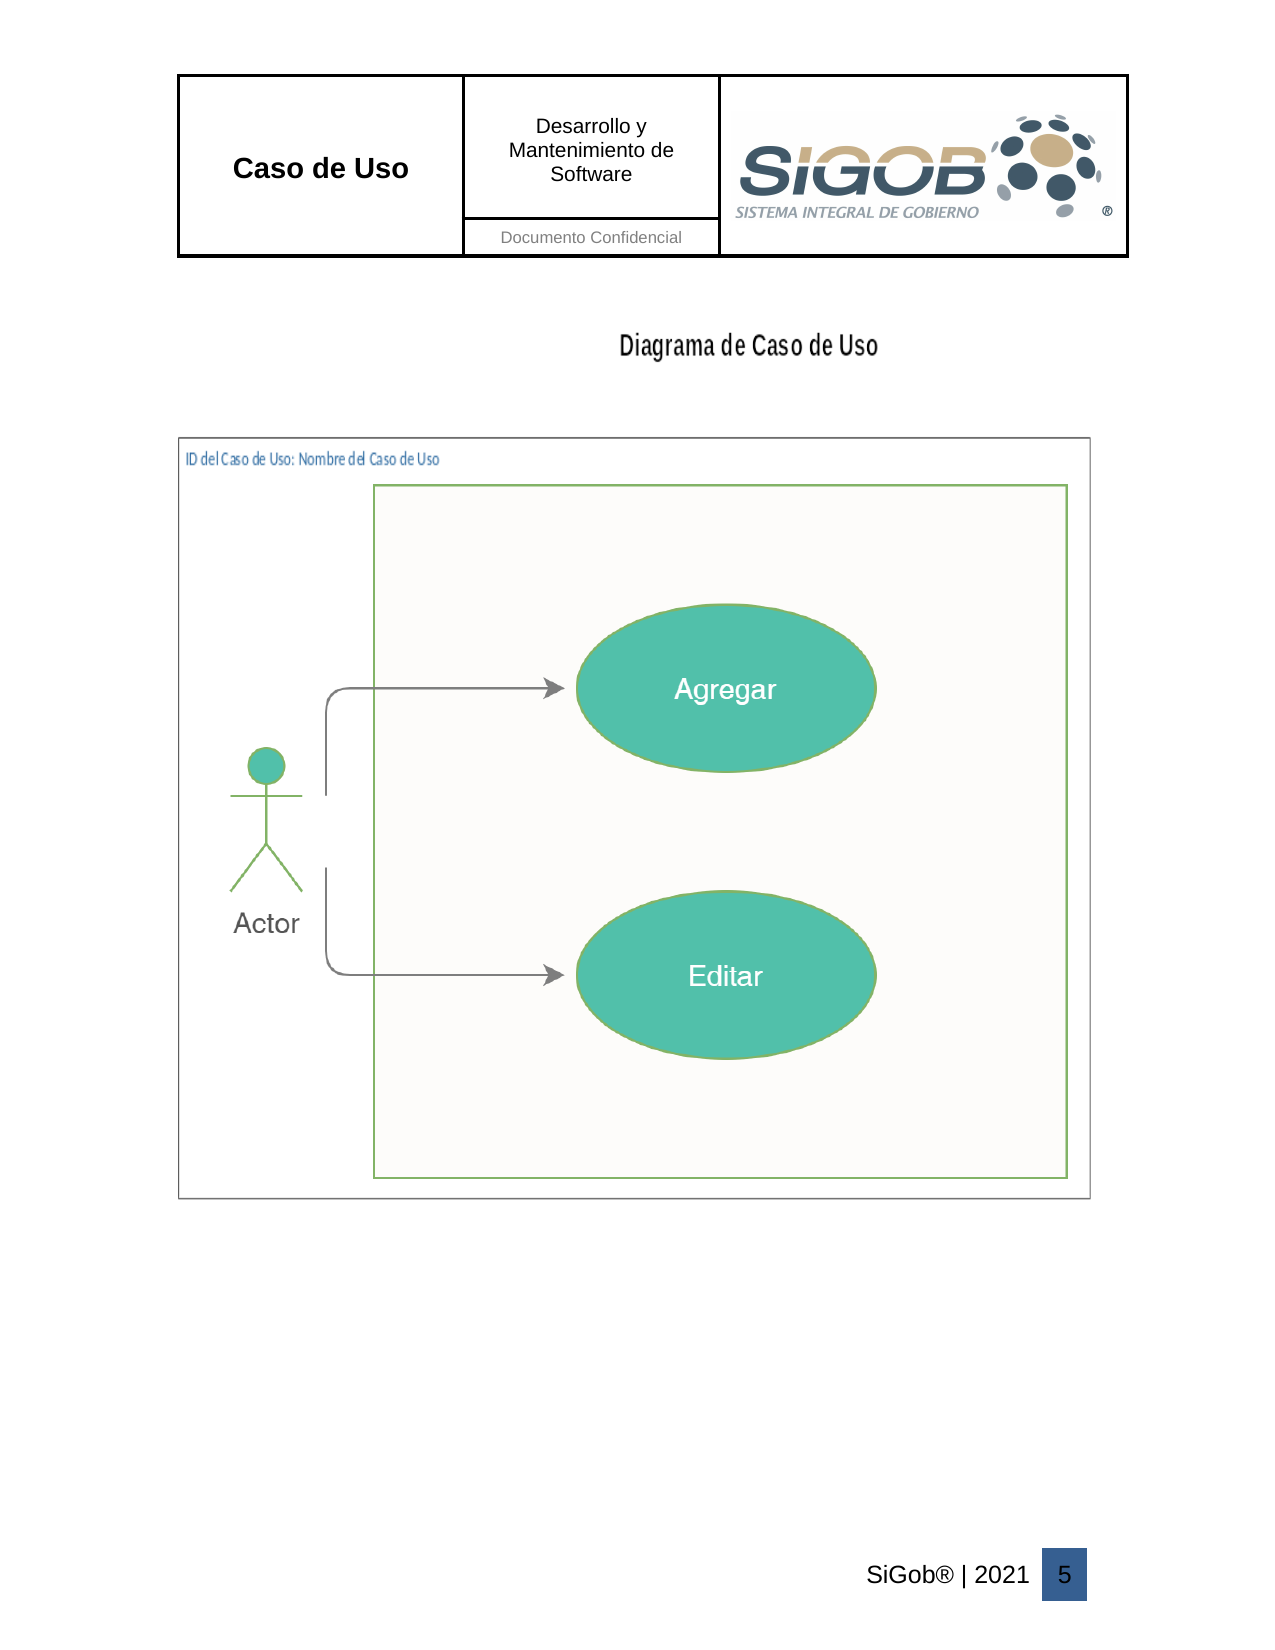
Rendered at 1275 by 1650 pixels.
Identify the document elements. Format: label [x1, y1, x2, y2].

picture [730, 111, 1117, 221]
picture [223, 477, 1078, 1187]
